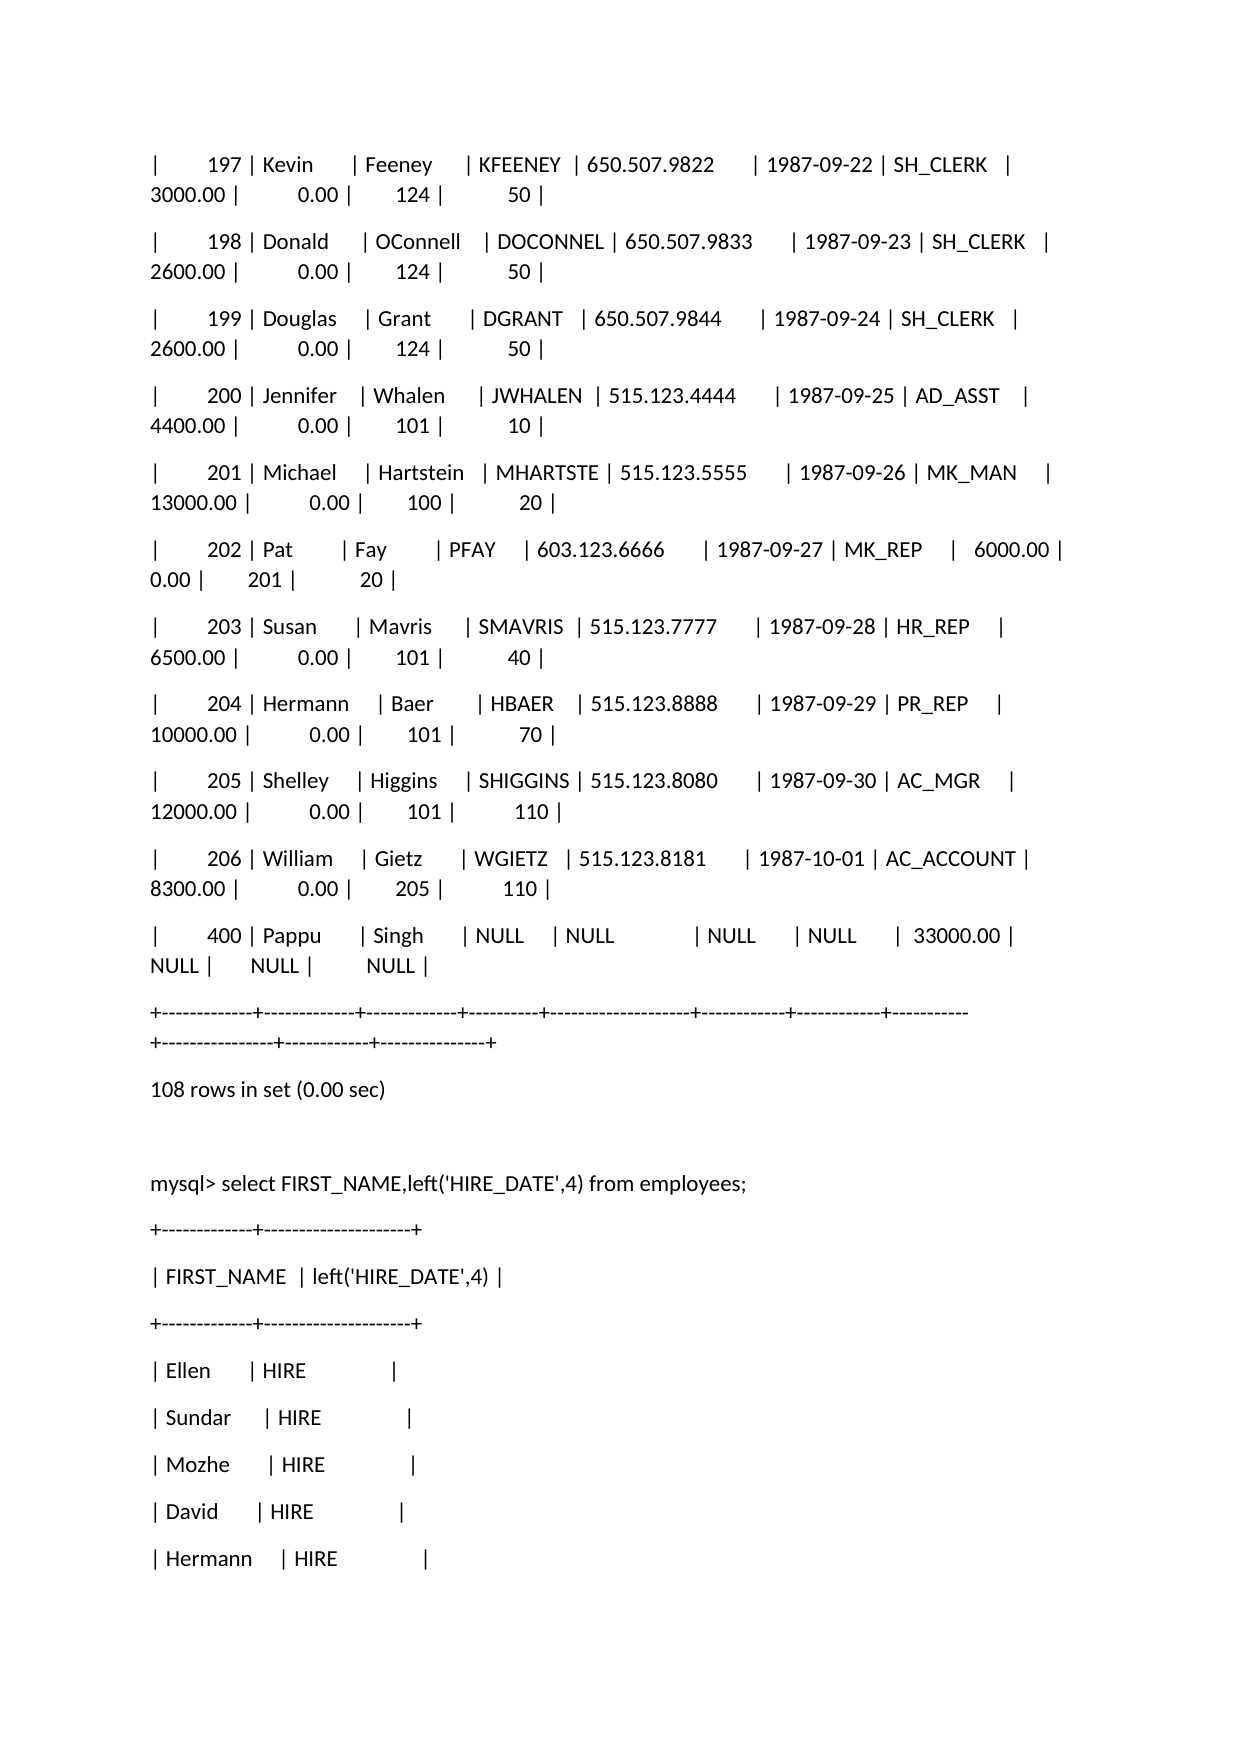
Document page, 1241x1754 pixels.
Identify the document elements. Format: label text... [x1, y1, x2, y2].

text | 206 | William | Gietz | WGIETZ | 515.123.8181 | 1987-10-01 | AC_ACCOUNT | 8300.00 | 0.00 | 205 | 110 | [150, 844, 1090, 902]
text | David | HIRE | [150, 1497, 1090, 1525]
text | 201 | Michael | Hartstein | MHARTSTE | 515.123.5555 | 1987-09-26 | MK_MAN | 13000.00 | 0.00 | 100 | 20 | [150, 458, 1090, 517]
text +-------------+---------------------+ [150, 1309, 1090, 1337]
text | 205 | Shelley | Higgins | SHIGGINS | 515.123.8080 | 1987-09-30 | AC_MGR | 12000.00 | 0.00 | 101 | 110 | [150, 767, 1090, 825]
text | 199 | Douglas | Grant | DGRANT | 650.507.9844 | 1987-09-24 | SH_CLERK | 2600.00 | 0.00 | 124 | 50 | [150, 304, 1090, 362]
text | Mozhe | HIRE | [150, 1450, 1090, 1478]
text | 400 | Pappu | Singh | NULL | NULL | NULL | NULL | 33000.00 | NULL | NULL | NULL | [150, 921, 1090, 979]
text | 203 | Susan | Mavris | SMAVRIS | 515.123.7777 | 1987-09-28 | HR_REP | 6500.00 | 0.00 | 101 | 40 | [150, 612, 1090, 671]
text | 200 | Jennifer | Whalen | JWHALEN | 515.123.4444 | 1987-09-25 | AD_ASST | 4400.00 | 0.00 | 101 | 10 | [150, 381, 1090, 439]
text | FIRST_NAME | left('HIRE_DATE',4) | [150, 1262, 1090, 1291]
text 108 rows in set (0.00 sec) [150, 1075, 1090, 1103]
text | Sundar | HIRE | [150, 1403, 1090, 1431]
text +-------------+-------------+-------------+----------+--------------------+------------+------------+-----------+----------------+------------+---------------+ [150, 998, 1090, 1056]
text +-------------+---------------------+ [150, 1216, 1090, 1244]
text | Hermann | HIRE | [150, 1544, 1090, 1572]
text mysql> select FIRST_NAME,left('HIRE_DATE',4) from employees; [150, 1169, 1090, 1197]
text | 197 | Kevin | Feeney | KFEENEY | 650.507.9822 | 1987-09-22 | SH_CLERK | 3000.00 | 0.00 | 124 | 50 | [150, 150, 1090, 208]
text | 202 | Pat | Fay | PFAY | 603.123.6666 | 1987-09-27 | MK_REP | 6000.00 | 0.00 | 201 | 20 | [150, 535, 1090, 594]
text | 204 | Hermann | Baer | HBAER | 515.123.8888 | 1987-09-29 | PR_REP | 10000.00 | 0.00 | 101 | 70 | [150, 689, 1090, 748]
text | 198 | Donald | OConnell | DOCONNEL | 650.507.9833 | 1987-09-23 | SH_CLERK | 2600.00 | 0.00 | 124 | 50 | [150, 227, 1090, 285]
text | Ellen | HIRE | [150, 1356, 1090, 1384]
